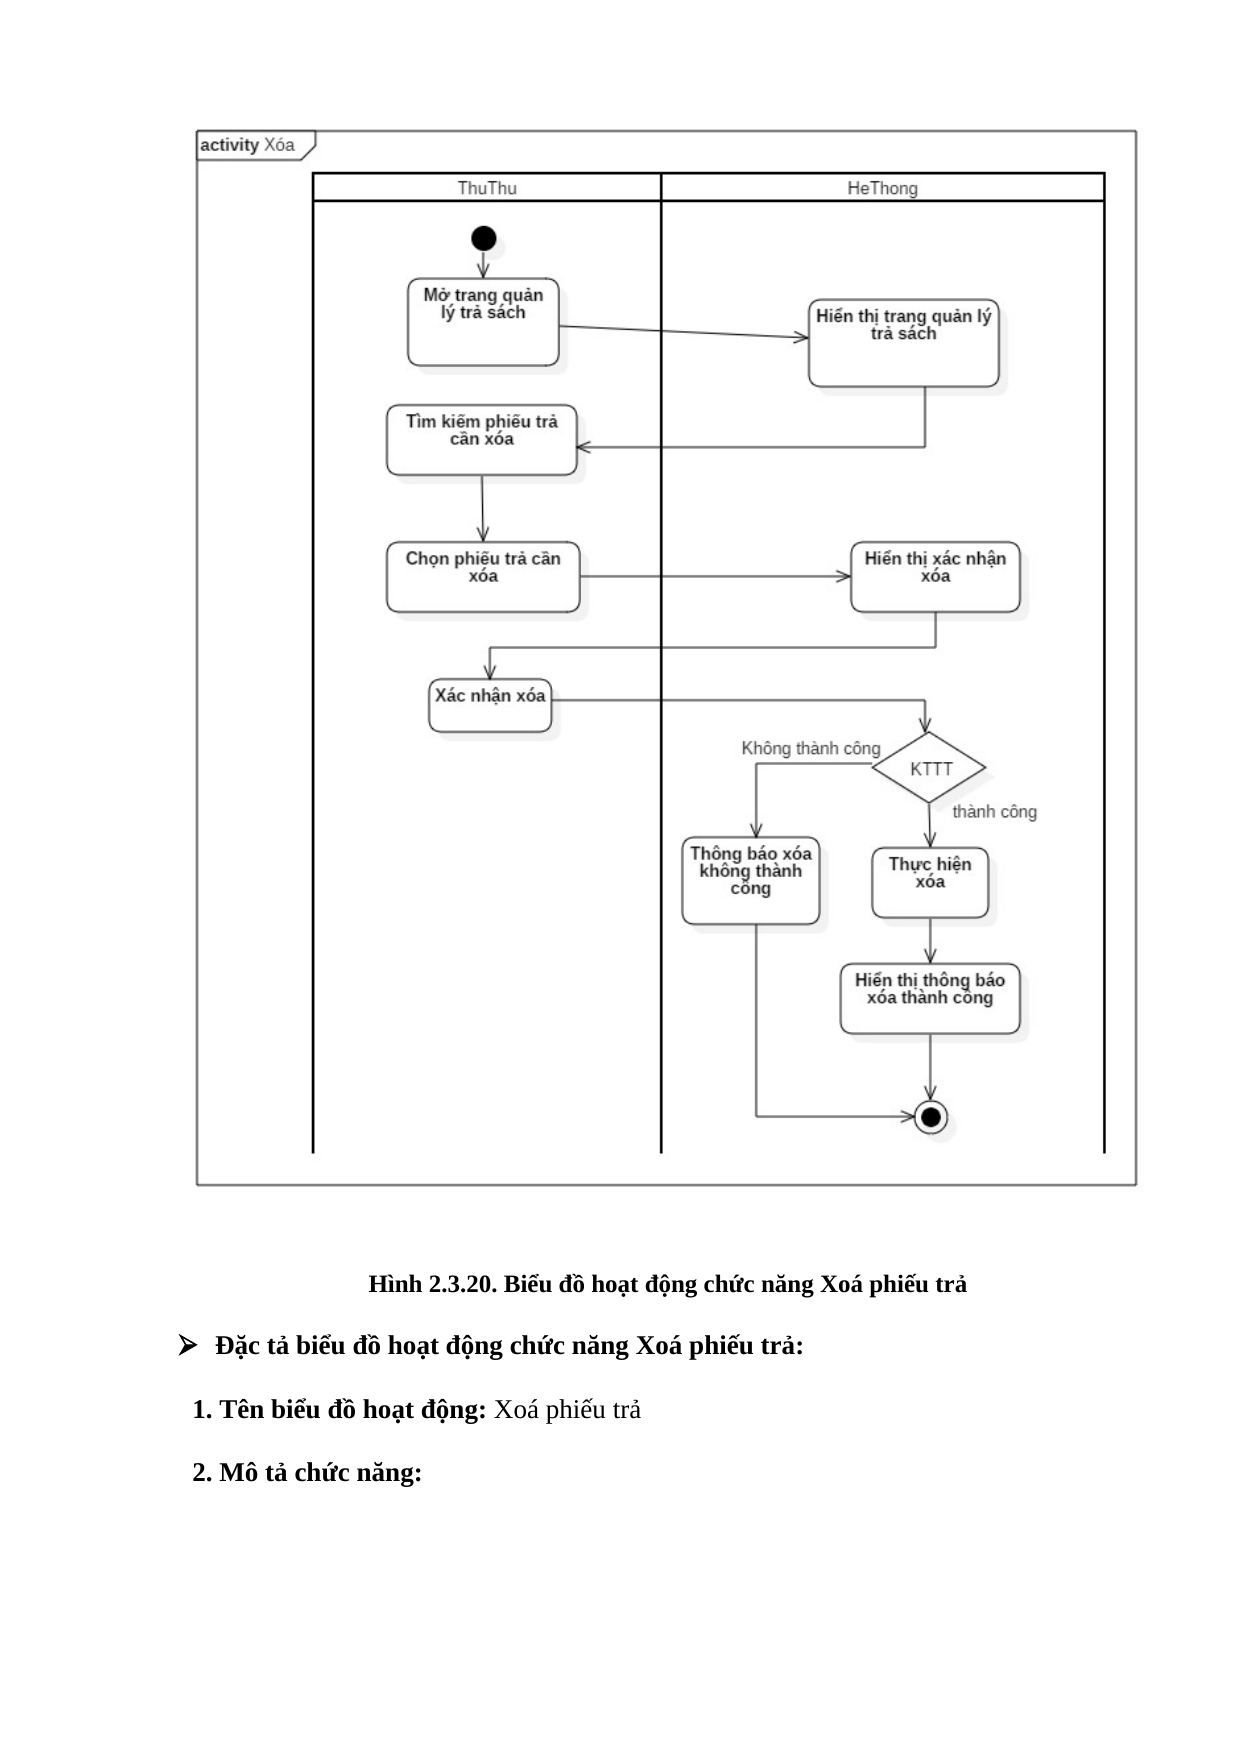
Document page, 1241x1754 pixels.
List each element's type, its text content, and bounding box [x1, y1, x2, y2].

text 2. Mô tả chức năng: [148, 1456, 1152, 1487]
text Hình 2.3.20. Biểu đồ hoạt động chức năng Xoá phiếu trả [184, 1269, 1152, 1298]
list Đặc tả biểu đồ hoạt động chức năng Xoá phiếu trả: [177, 1329, 1152, 1360]
picture [184, 118, 1188, 1238]
text 1. Tên biểu đồ hoạt động: Xoá phiếu trả [148, 1393, 1152, 1424]
